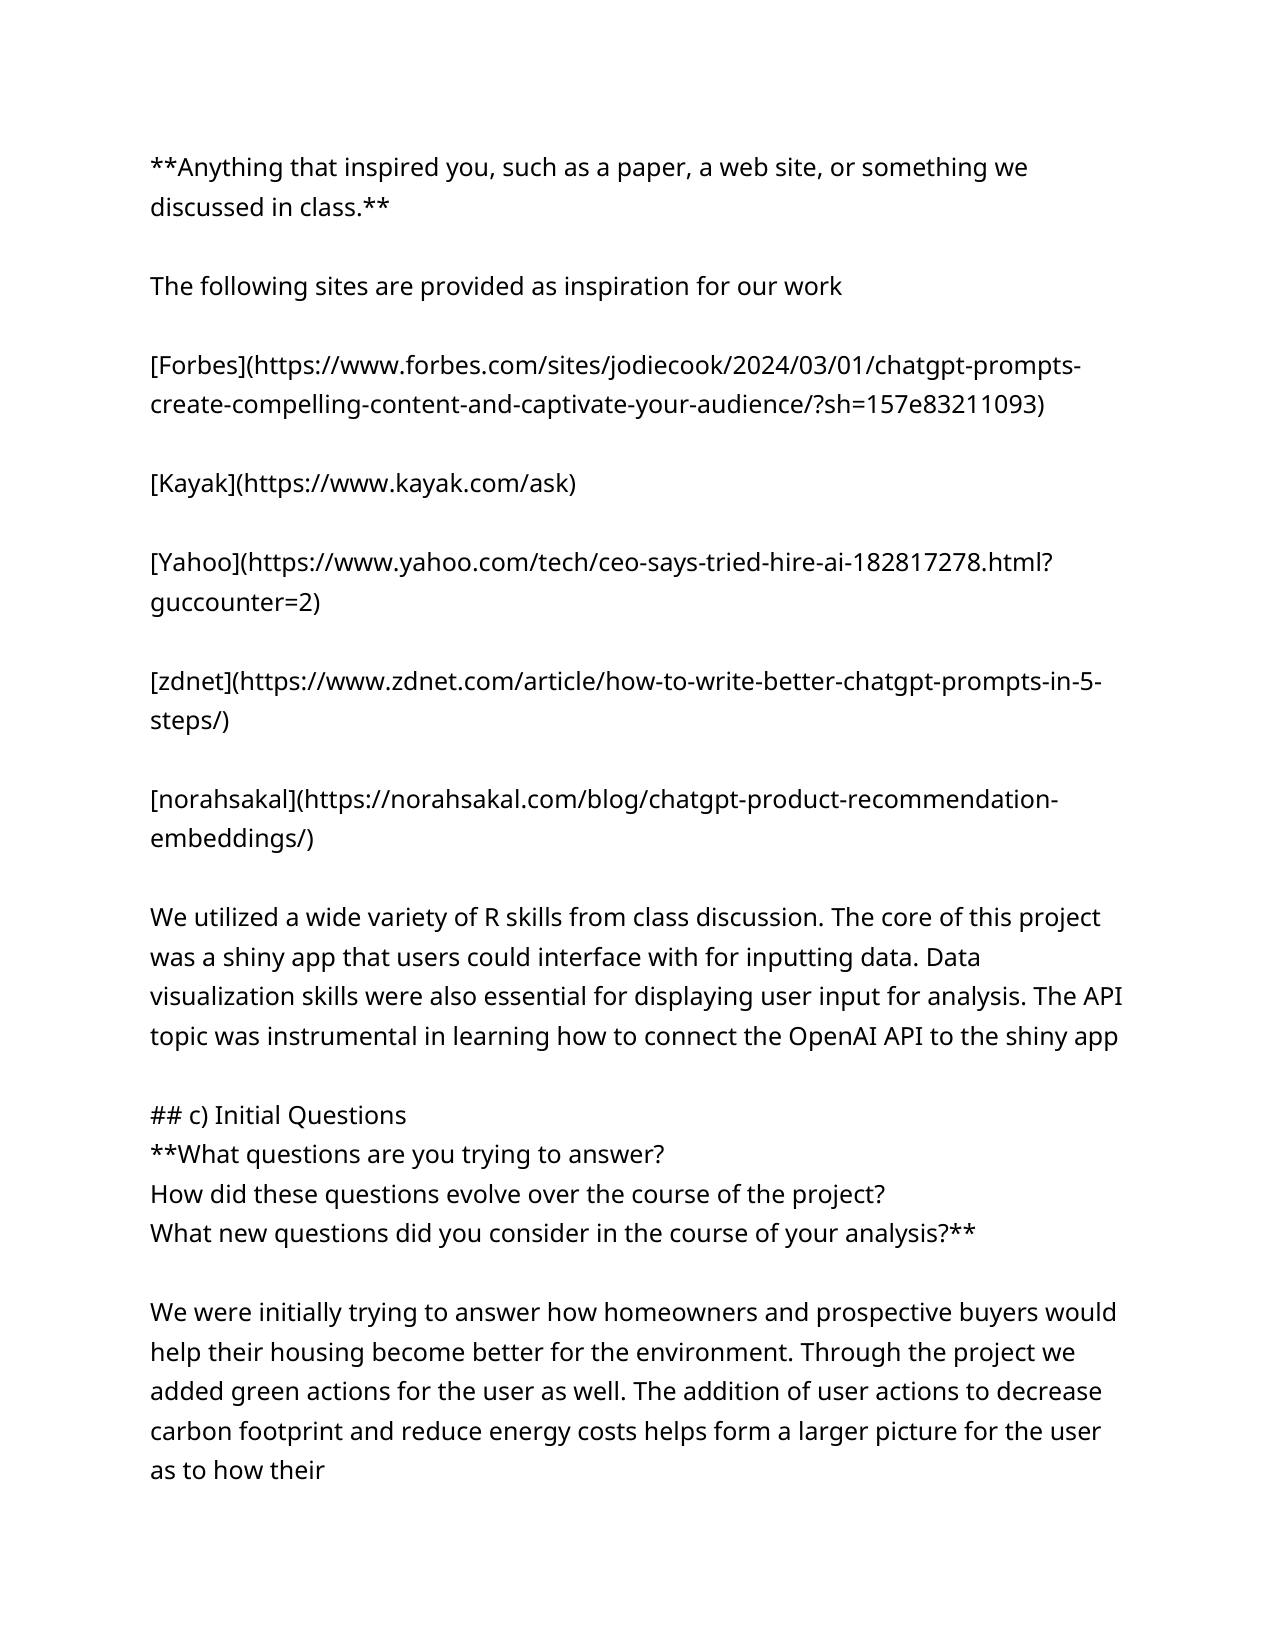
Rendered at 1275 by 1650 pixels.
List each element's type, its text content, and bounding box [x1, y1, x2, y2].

text [Forbes](https://www.forbes.com/sites/jodiecook/2024/03/01/chatgpt-prompts-create-compelling-content-and-captivate-your-audience/?sh=157e83211093) [150, 347, 1125, 421]
text **What questions are you trying to answer? [150, 1137, 1125, 1171]
text How did these questions evolve over the course of the project? [150, 1176, 1125, 1211]
text We were initially trying to answer how homeowners and prospective buyers would help their housing become better for the environment. Through the project we added green actions for the user as well. The addition of user actions to decrease carbon footprint and reduce energy costs helps form a larger picture for the user as to how their [150, 1295, 1125, 1487]
text [norahsakal](https://norahsakal.com/blog/chatgpt-product-recommendation-embeddings/) [150, 782, 1125, 855]
text ## c) Initial Questions [150, 1097, 1125, 1132]
text [Kayak](https://www.kayak.com/ask) [150, 466, 1125, 500]
text **Anything that inspired you, such as a paper, a web site, or something we discussed in class.** [150, 150, 1125, 223]
text We utilized a wide variety of R skills from class discussion. The core of this project was a shiny app that users could interface with for inputting data. Data visualization skills were also essential for displaying user input for analysis. The API topic was instrumental in learning how to connect the OpenAI API to the shiny app [150, 900, 1125, 1053]
text [zdnet](https://www.zdnet.com/article/how-to-write-better-chatgpt-prompts-in-5-steps/) [150, 663, 1125, 737]
text The following sites are provided as inspiration for our work [150, 268, 1125, 302]
text [Yahoo](https://www.yahoo.com/tech/ceo-says-tried-hire-ai-182817278.html?guccounter=2) [150, 545, 1125, 618]
text What new questions did you consider in the course of your analysis?** [150, 1216, 1125, 1250]
